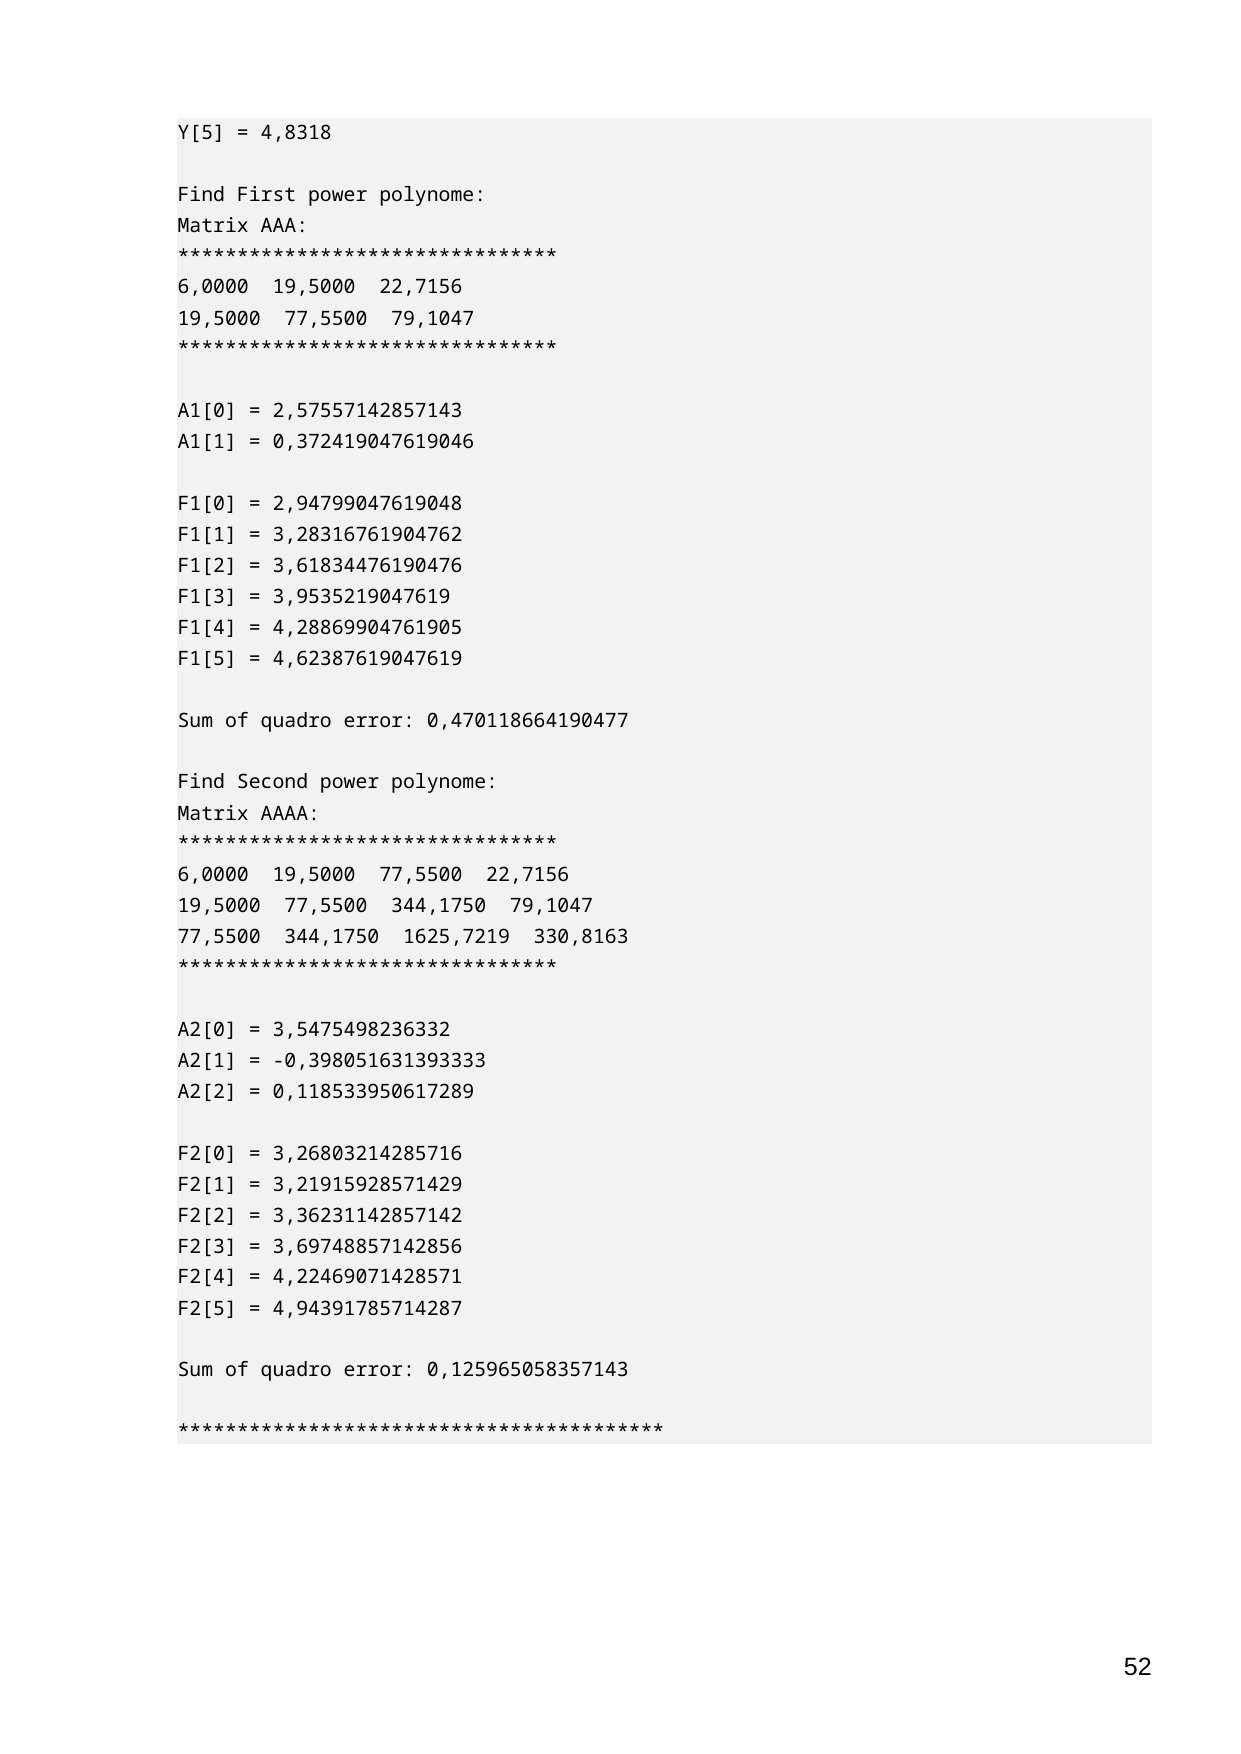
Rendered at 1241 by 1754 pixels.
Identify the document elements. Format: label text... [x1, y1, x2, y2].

text Find First power polynome: [177, 180, 1152, 207]
text F1[3] = 3,9535219047619 [177, 582, 1152, 609]
text A2[1] = -0,398051631393333 [177, 1046, 1152, 1073]
text Sum of quadro error: 0,125965058357143 [177, 1356, 1152, 1383]
text ******************************** [177, 242, 1152, 269]
text Sum of quadro error: 0,470118664190477 [177, 706, 1152, 733]
text A1[1] = 0,372419047619046 [177, 427, 1152, 454]
text F2[1] = 3,21915928571429 [177, 1170, 1152, 1197]
text 77,5500 344,1750 1625,7219 330,8163 [177, 922, 1152, 949]
text F1[5] = 4,62387619047619 [177, 644, 1152, 671]
text F2[2] = 3,36231142857142 [177, 1201, 1152, 1228]
text ***************************************** [177, 1417, 1152, 1444]
text F1[4] = 4,28869904761905 [177, 613, 1152, 640]
text ******************************** [177, 953, 1152, 980]
text 19,5000 77,5500 344,1750 79,1047 [177, 892, 1152, 918]
text F2[5] = 4,94391785714287 [177, 1294, 1152, 1321]
text 19,5000 77,5500 79,1047 [177, 304, 1152, 331]
text 6,0000 19,5000 22,7156 [177, 273, 1152, 300]
text F1[0] = 2,94799047619048 [177, 489, 1152, 516]
text F2[4] = 4,22469071428571 [177, 1263, 1152, 1290]
text Matrix AAA: [177, 211, 1152, 238]
text A1[0] = 2,57557142857143 [177, 397, 1152, 423]
text Matrix AAAA: [177, 799, 1152, 826]
text F2[0] = 3,26803214285716 [177, 1139, 1152, 1166]
text Y[5] = 4,8318 [177, 118, 1152, 145]
text 6,0000 19,5000 77,5500 22,7156 [177, 861, 1152, 888]
text F2[3] = 3,69748857142856 [177, 1232, 1152, 1259]
text F1[1] = 3,28316761904762 [177, 520, 1152, 547]
text A2[2] = 0,118533950617289 [177, 1077, 1152, 1104]
text F1[2] = 3,61834476190476 [177, 551, 1152, 578]
text ******************************** [177, 335, 1152, 362]
text Find Second power polynome: [177, 768, 1152, 795]
text A2[0] = 3,5475498236332 [177, 1015, 1152, 1042]
text ******************************** [177, 830, 1152, 857]
